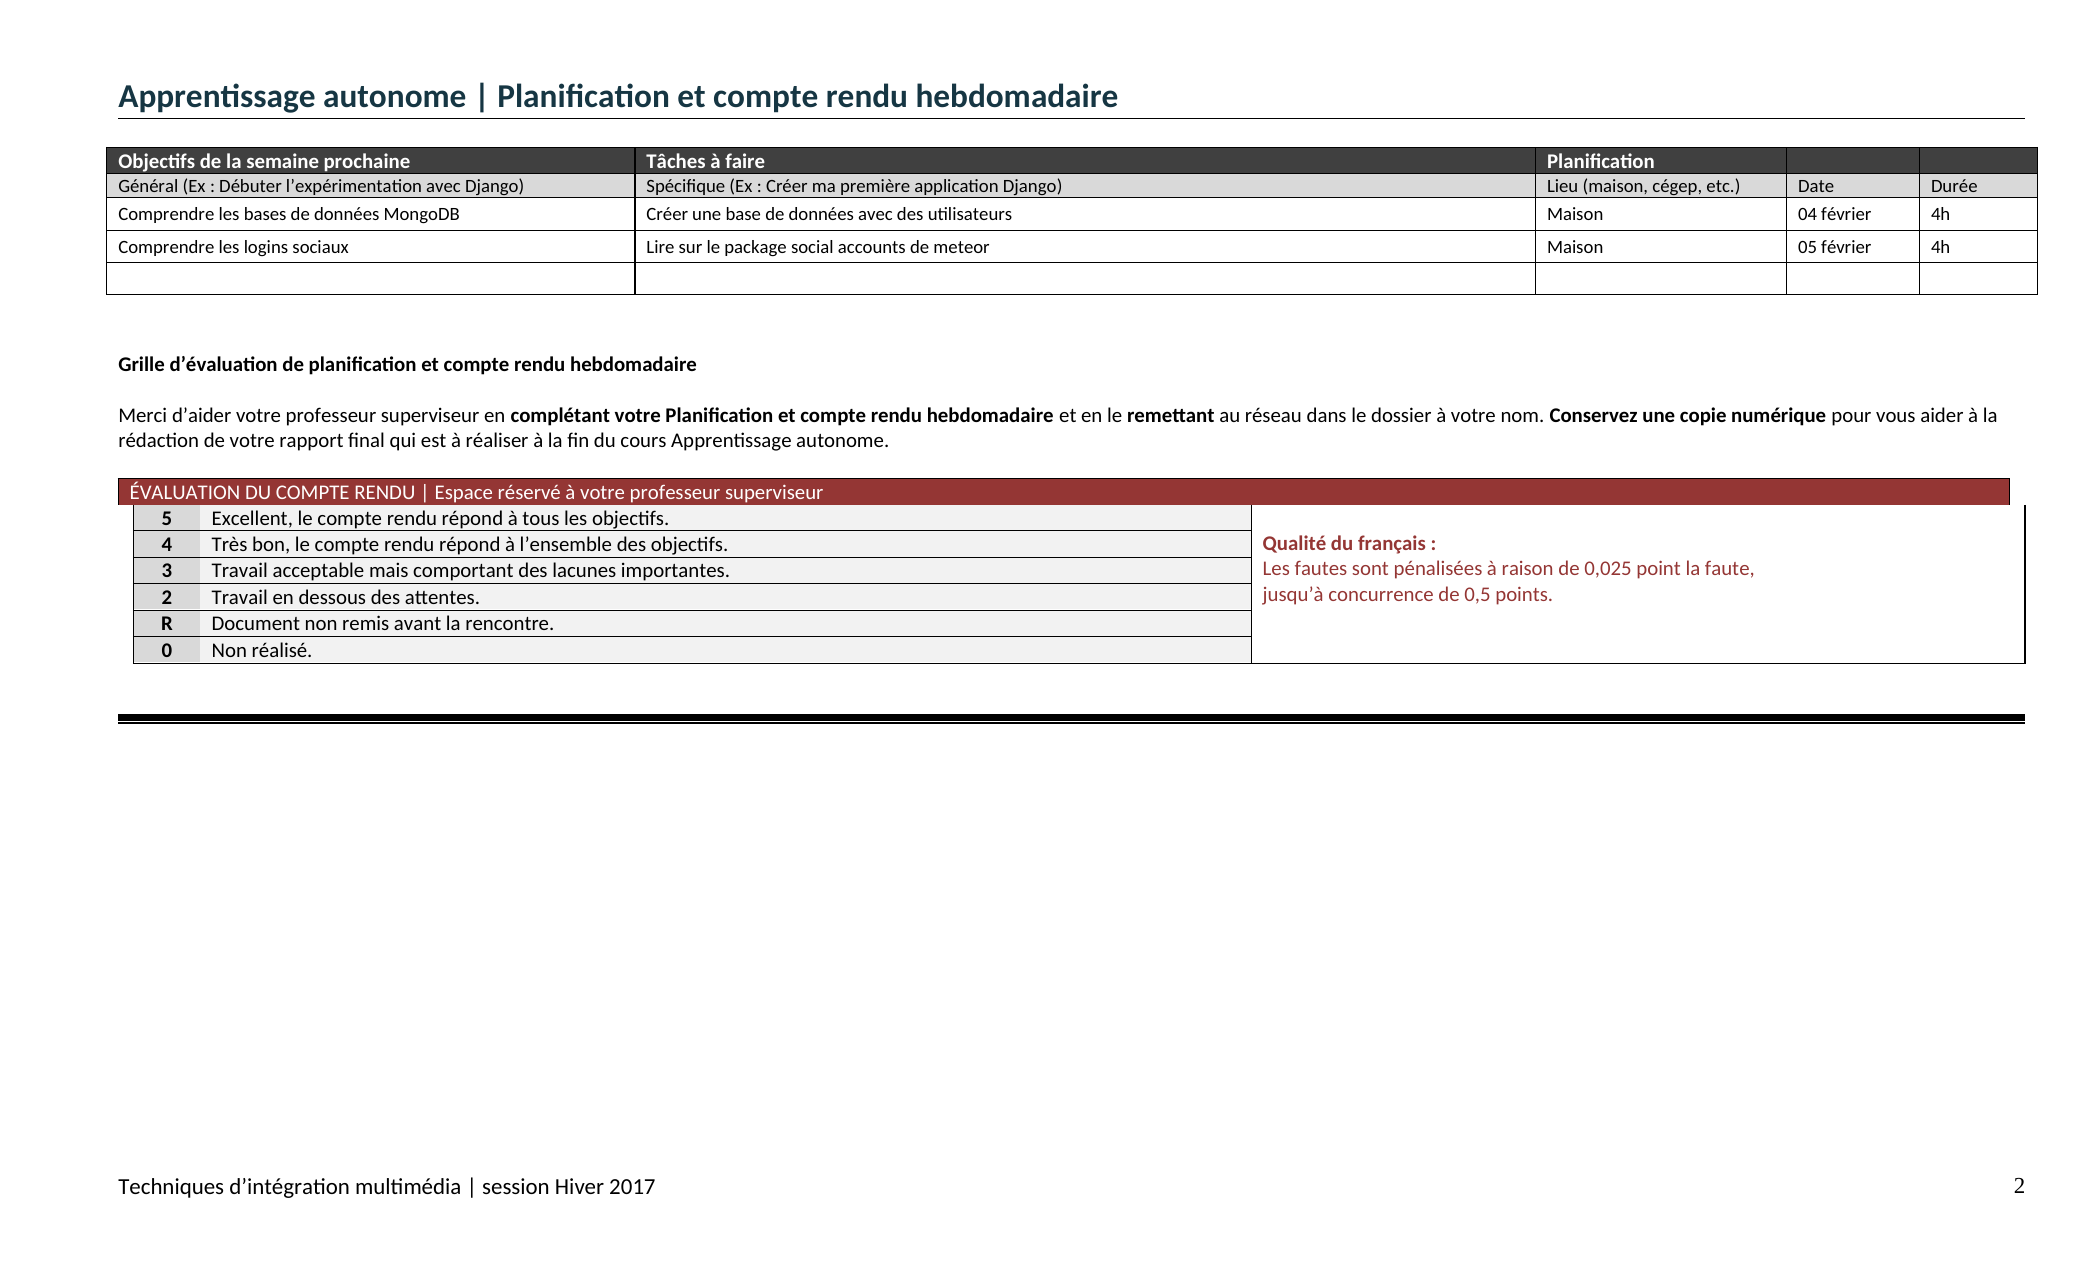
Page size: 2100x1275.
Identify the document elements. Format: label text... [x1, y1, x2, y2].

table_cell Comprendre les bases de données MongoDB [107, 198, 634, 229]
table_cell Travail acceptable mais comportant des lacunes importantes. [200, 558, 1251, 583]
table_cell 04 février [1787, 198, 1919, 229]
table_cell Durée [1920, 174, 2037, 197]
table_cell Lieu (maison, cégep, etc.) [1536, 174, 1786, 197]
table_cell R [134, 611, 200, 636]
table_cell Maison [1536, 198, 1786, 229]
table_header Planification [1536, 148, 1786, 173]
table_cell 2 [134, 584, 200, 609]
table_cell 05 février [1787, 231, 1919, 262]
table_cell Non réalisé. [200, 637, 1251, 662]
text Grille d’évaluation de planification et compte rendu hebdomadaire [118, 351, 2025, 377]
table_cell 4 [134, 531, 200, 557]
table_cell 4h [1920, 198, 2037, 229]
table_cell [1920, 263, 2037, 294]
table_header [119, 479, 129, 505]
table_cell Très bon, le compte rendu répond à l’ensemble des objectifs. [200, 531, 1251, 557]
table_cell Maison [1536, 231, 1786, 262]
table_cell Créer une base de données avec des utilisateurs [636, 198, 1535, 229]
table_cell Qualité du français : Les fautes sont pénalisées à raison de 0,025 point la faute, jusqu’à concurrence de 0,5 points. [1252, 505, 2024, 662]
table_header Tâches à faire [636, 148, 1535, 173]
table_cell Date [1787, 174, 1919, 197]
table_cell Comprendre les logins sociaux [107, 231, 634, 262]
table_cell [636, 263, 1535, 294]
table_cell Document non remis avant la rencontre. [200, 611, 1251, 636]
table_cell Travail en dessous des attentes. [200, 584, 1251, 609]
table_cell Excellent, le compte rendu répond à tous les objectifs. [200, 505, 1251, 530]
table_cell 0 [134, 637, 200, 662]
table_cell [1536, 263, 1786, 294]
table_cell 5 [134, 505, 200, 530]
table_header Objectifs de la semaine prochaine [107, 148, 634, 173]
table_cell 4h [1920, 231, 2037, 262]
table_cell Général (Ex : Débuter l’expérimentation avec Django) [107, 174, 634, 197]
table_header [1920, 148, 2037, 173]
table_header [1787, 148, 1919, 173]
table_cell Lire sur le package social accounts de meteor [636, 231, 1535, 262]
table_header ÉVALUATION DU COMPTE RENDU | Espace réservé à votre professeur superviseur [430, 479, 2009, 505]
table_cell 3 [134, 558, 200, 583]
table_cell Spécifique (Ex : Créer ma première application Django) [636, 174, 1535, 197]
text Merci d’aider votre professeur superviseur en complétant votre Planification et compte rendu hebdomadaire et en le remettant au réseau dans le dossier à votre nom. Conservez une copie numérique pour vous aider à la rédaction de votre rapport final qui est à réaliser à la fin du cours Apprentissage autonome. [118, 402, 2025, 453]
table_cell [1787, 263, 1919, 294]
table_cell [107, 263, 634, 294]
